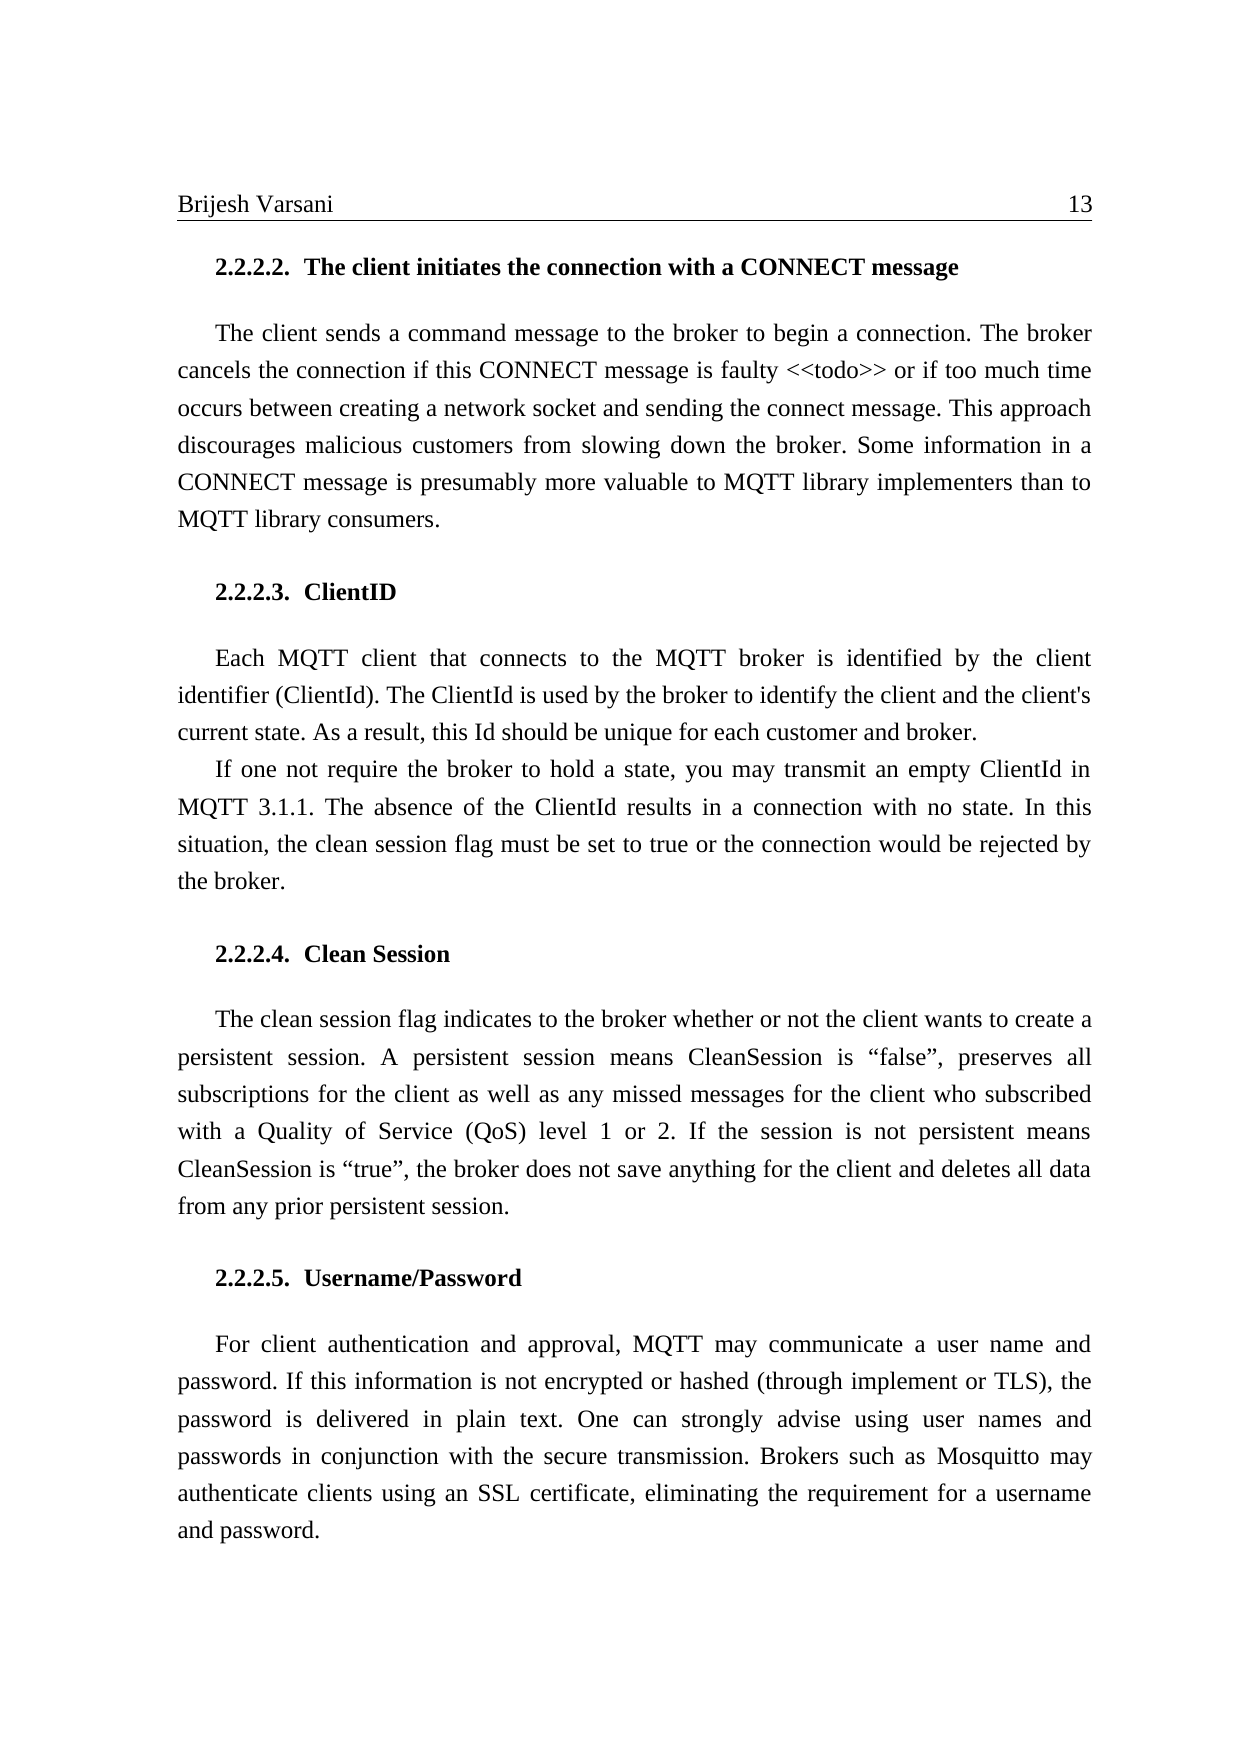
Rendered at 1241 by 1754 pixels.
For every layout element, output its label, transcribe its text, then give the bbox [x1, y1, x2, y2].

subtitle Username/Password [215, 1263, 1092, 1292]
text Each MQTT client that connects to the MQTT broker is identified by the client identifier (ClientId). The ClientId is used by the broker to identify the client and the client's current state. As a result, this Id should be unique for each customer and broker. [177, 643, 1092, 746]
text If one not require the broker to hold a state, you may transmit an empty ClientId in MQTT 3.1.1. The absence of the ClientId results in a connection with no state. In this situation, the clean session flag must be set to true or the connection would be rejected by the broker. [177, 754, 1092, 895]
text For client authentication and approval, MQTT may communicate a user name and password. If this information is not encrypted or hashed (through implement or TLS), the password is delivered in plain text. One can strongly advise using user names and passwords in conjunction with the secure transmission. Brokers such as Mosquitto may authenticate clients using an SSL certificate, eliminating the requirement for a username and password. [177, 1329, 1092, 1544]
text The client sends a command message to the broker to begin a connection. The broker cancels the connection if this CONNECT message is faulty <<todo>> or if too much time occurs between creating a network socket and sending the connect message. This approach discourages malicious customers from slowing down the broker. Some information in a CONNECT message is presumably more valuable to MQTT library implementers than to MQTT library consumers. [177, 318, 1092, 533]
text The clean session flag indicates to the broker whether or not the client wants to create a persistent session. A persistent session means CleanSession is “false”, preserves all subscriptions for the client as well as any missed messages for the client who subscribed with a Quality of Service (QoS) level 1 or 2. If the session is not persistent means CleanSession is “true”, the broker does not save anything for the client and deletes all data from any prior persistent session. [177, 1004, 1092, 1220]
subtitle ClientID [215, 577, 1092, 606]
subtitle The client initiates the connection with a CONNECT message [215, 252, 1092, 281]
subtitle Clean Session [215, 939, 1092, 967]
